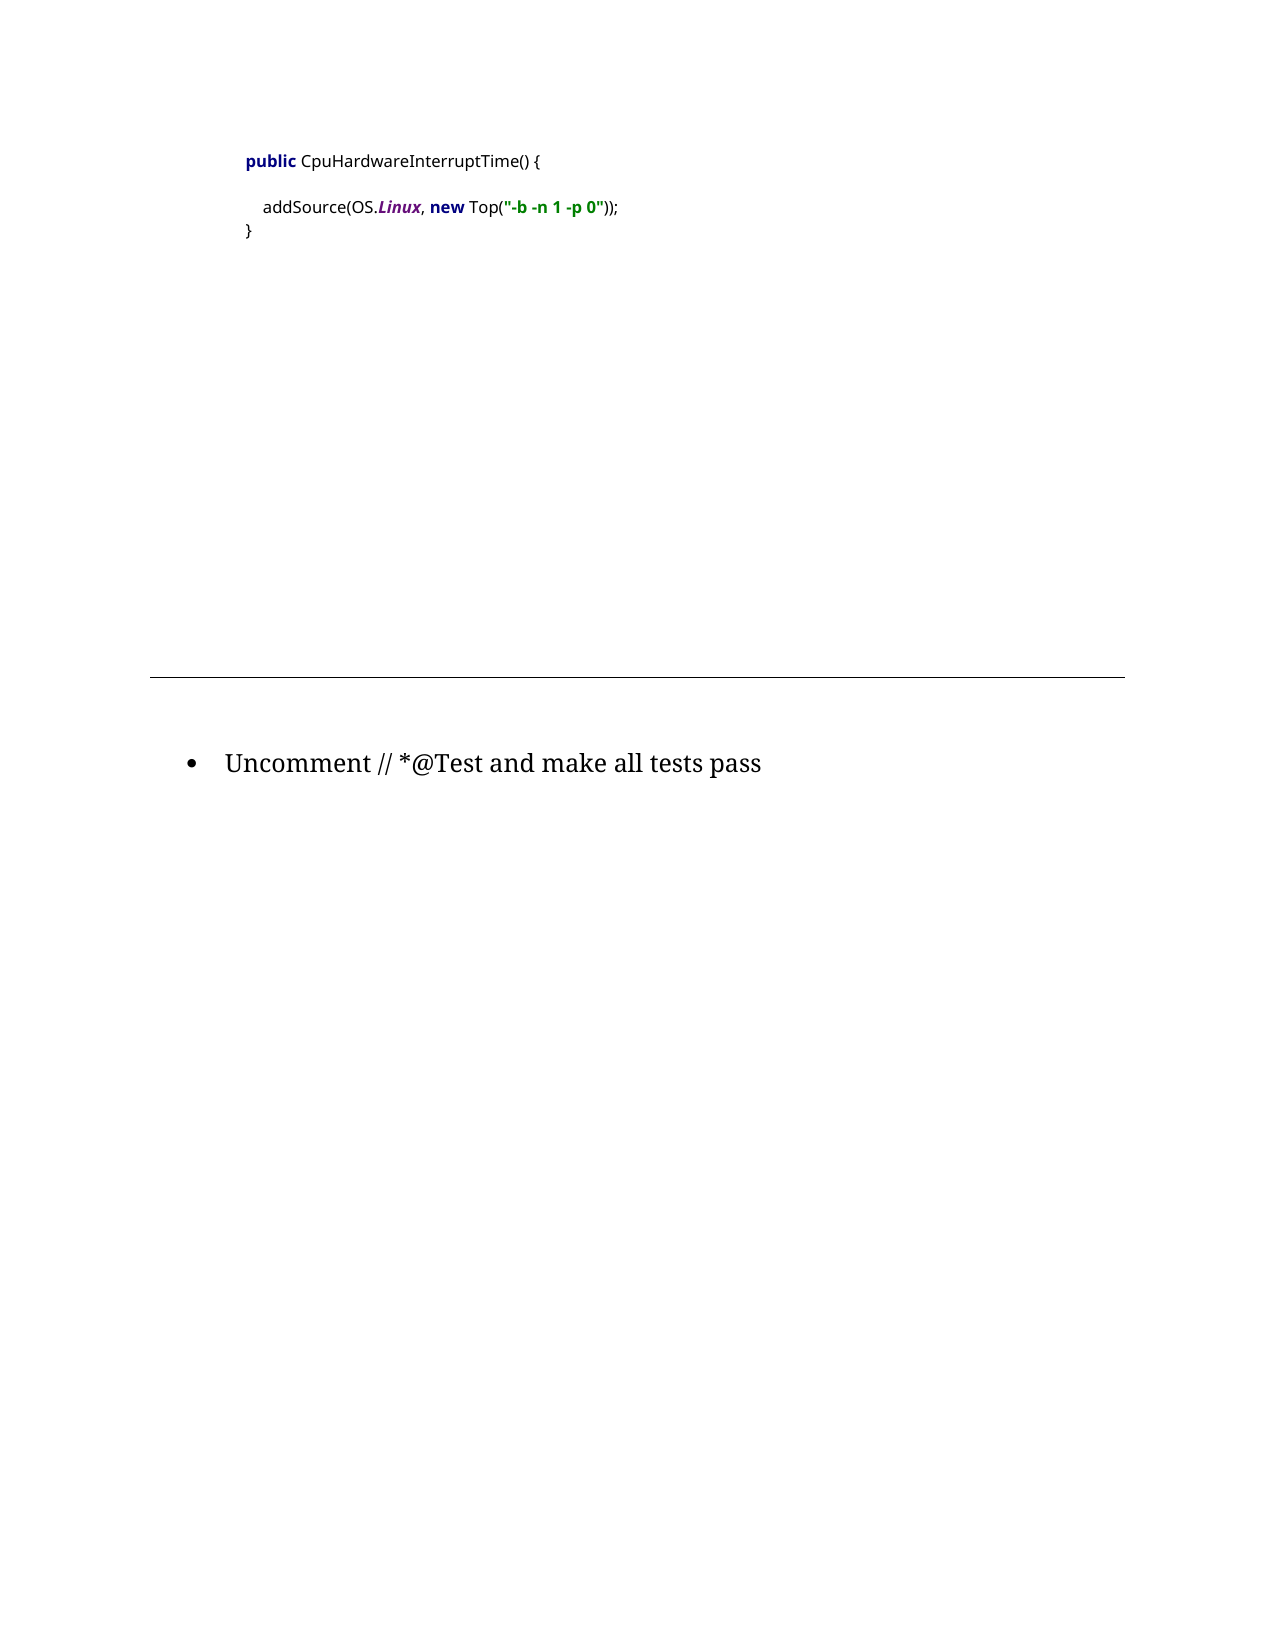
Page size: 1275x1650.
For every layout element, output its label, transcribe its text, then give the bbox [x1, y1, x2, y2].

text public CpuHardwareInterruptTime() { addSource(OS.Linux, new Top("-b -n 1 -p 0")); } [245, 150, 1125, 241]
list Uncomment // *@Test and make all tests pass [187, 746, 1125, 780]
